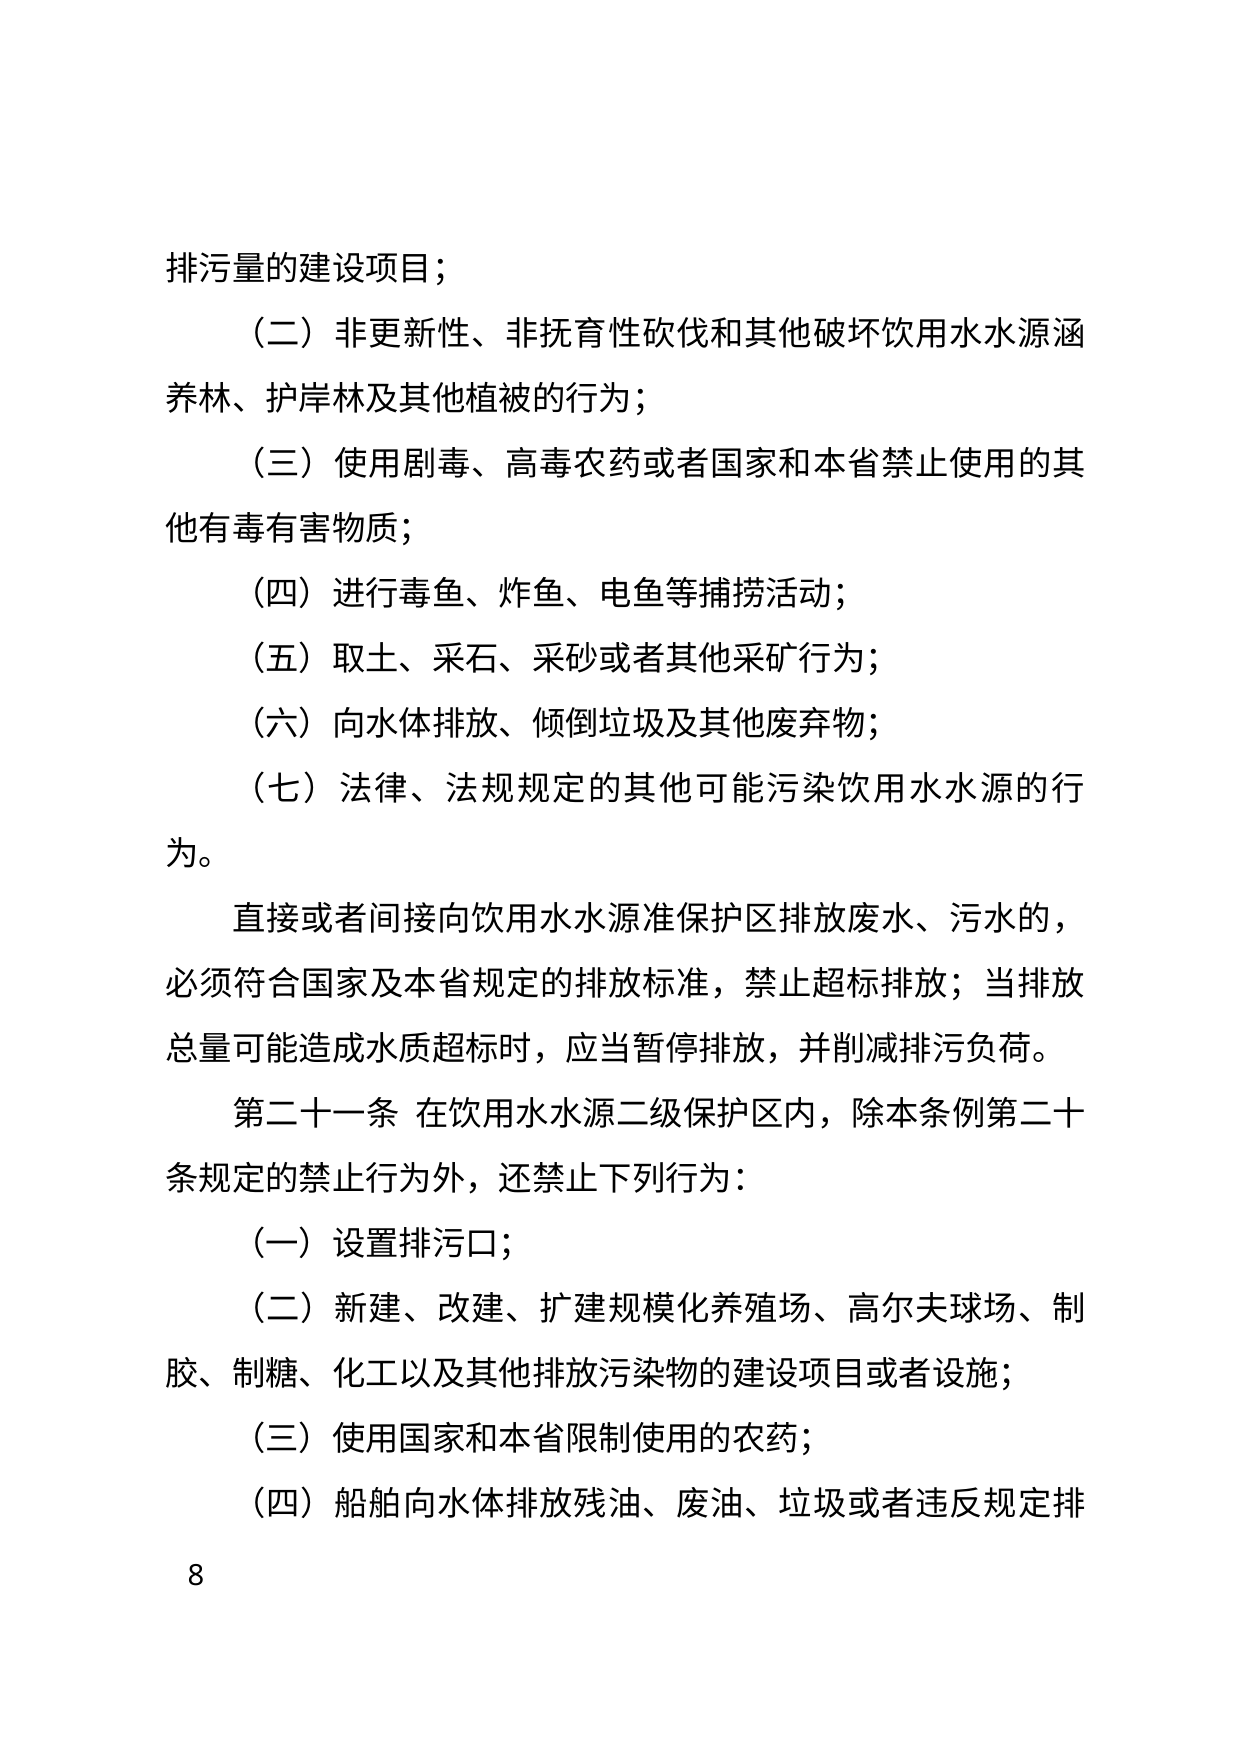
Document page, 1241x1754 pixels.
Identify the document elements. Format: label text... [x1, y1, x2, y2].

text （五）取土、采石、采砂或者其他采矿行为； [165, 623, 1087, 688]
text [165, 1468, 1087, 1533]
text （六）向水体排放、倾倒垃圾及其他废弃物； [165, 688, 1087, 753]
text （三）使用剧毒、高毒农药或者国家和本省禁止使用的其他有毒有害物质； [165, 428, 1087, 558]
text （二）新建、改建、扩建规模化养殖场、高尔夫球场、制胶、制糖、化工以及其他排放污染物的建设项目或者设施； [165, 1273, 1087, 1403]
text 第二十一条 在饮用水水源二级保护区内，除本条例第二十条规定的禁止行为外，还禁止下列行为： [165, 1078, 1087, 1208]
text （二）非更新性、非抚育性砍伐和其他破坏饮用水水源涵养林、护岸林及其他植被的行为； [165, 298, 1087, 428]
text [165, 233, 1087, 298]
text 直接或者间接向饮用水水源准保护区排放废水、污水的，必须符合国家及本省规定的排放标准，禁止超标排放；当排放总量可能造成水质超标时，应当暂停排放，并削减排污负荷。 [165, 883, 1087, 1078]
text （七）法律、法规规定的其他可能污染饮用水水源的行为。 [165, 753, 1087, 883]
text （一）设置排污口； [165, 1208, 1087, 1273]
text （四）进行毒鱼、炸鱼、电鱼等捕捞活动； [165, 558, 1087, 623]
text （三）使用国家和本省限制使用的农药； [165, 1403, 1087, 1468]
